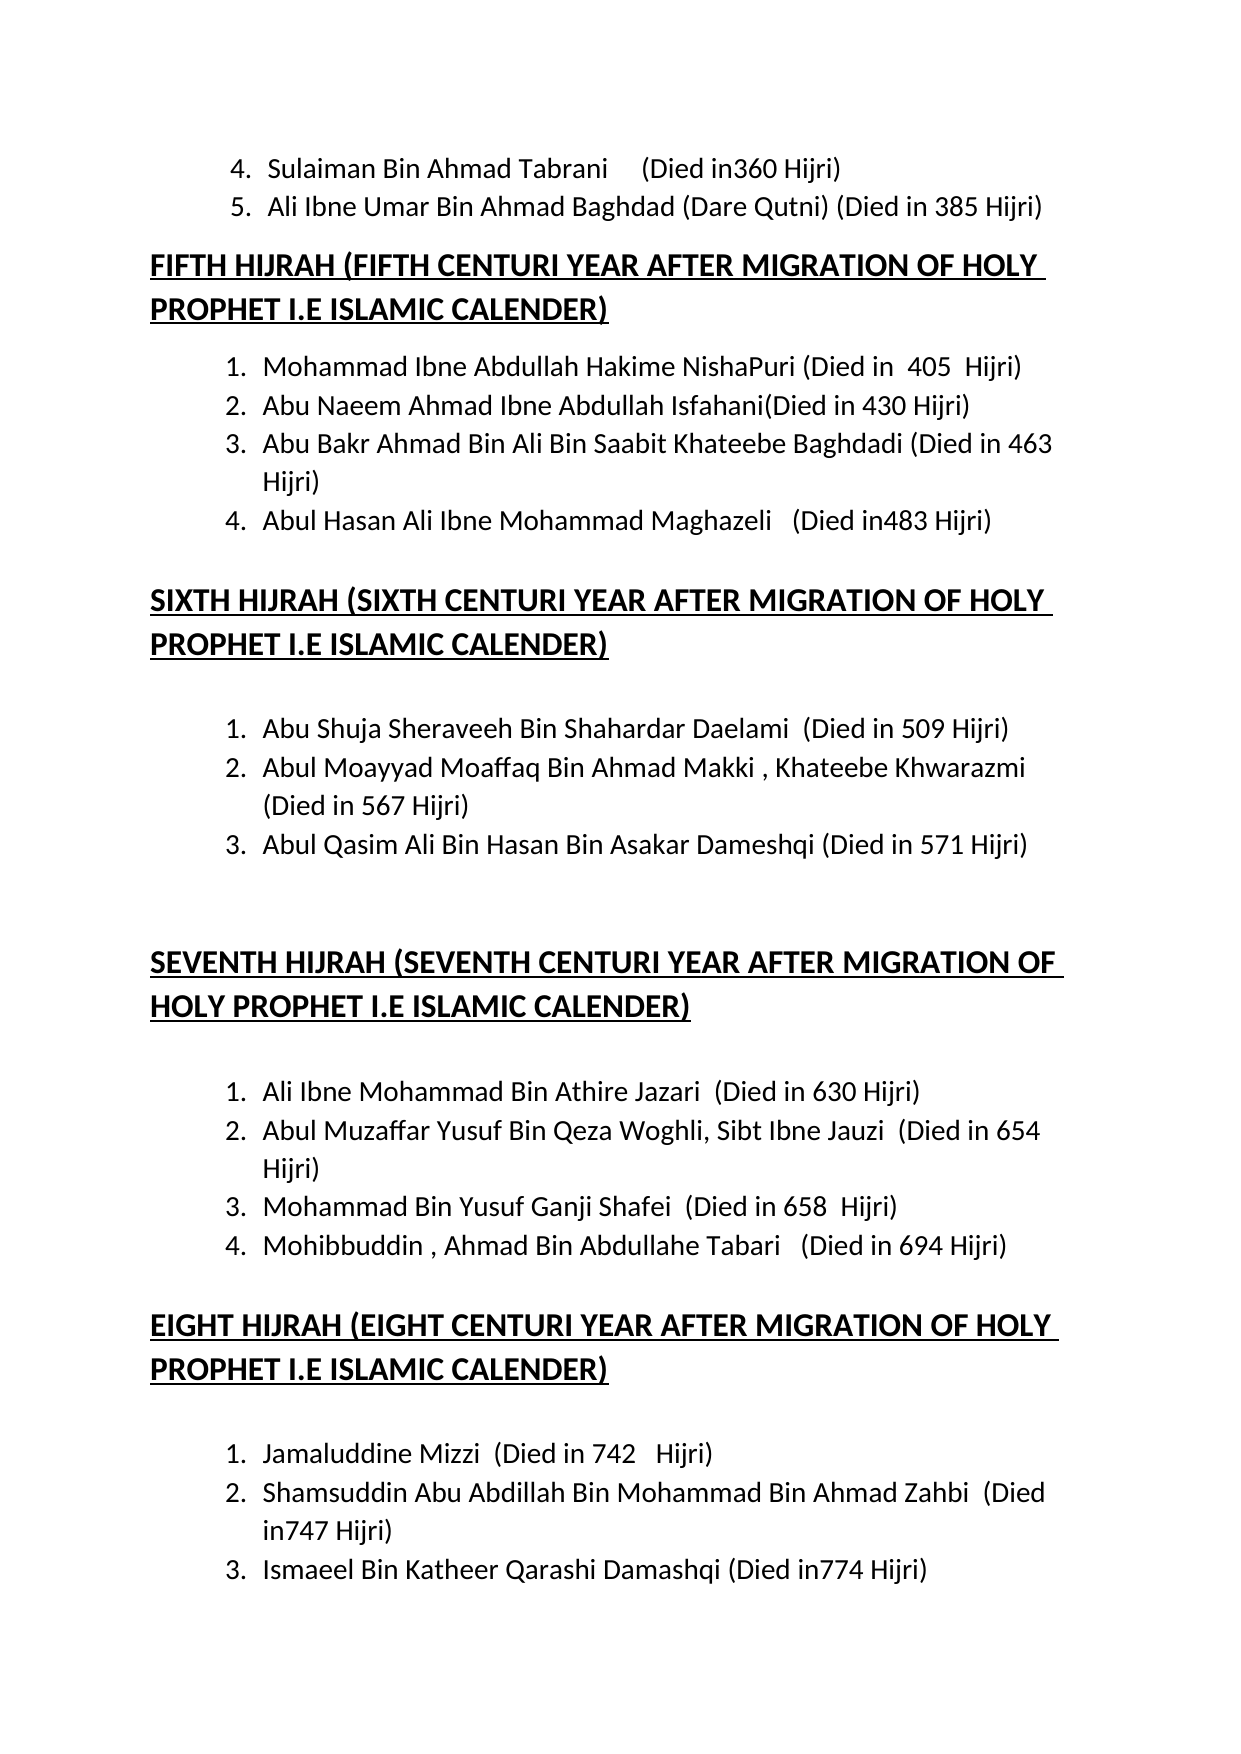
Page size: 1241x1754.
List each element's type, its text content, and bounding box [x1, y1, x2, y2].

list Mohammad Ibne Abdullah Hakime NishaPuri (Died in 405 Hijri) [225, 348, 1090, 384]
text FIFTH HIJRAH (FIFTH CENTURI YEAR AFTER MIGRATION OF HOLY PROPHET I.E ISLAMIC CALENDER) [150, 243, 1090, 328]
list SEVENTH HIJRAH (SEVENTH CENTURI YEAR AFTER MIGRATION OF HOLY PROPHET I.E ISLAMIC CALENDER) [150, 941, 1090, 1026]
list Shamsuddin Abu Abdillah Bin Mohammad Bin Ahmad Zahbi (Died in747 Hijri) [225, 1474, 1090, 1548]
list Mohammad Bin Yusuf Ganji Shafei (Died in 658 Hijri) [225, 1188, 1090, 1224]
list Abul Moayyad Moaffaq Bin Ahmad Makki , Khateebe Khwarazmi (Died in 567 Hijri) [225, 749, 1090, 823]
list Mohibbuddin , Ahmad Bin Abdullahe Tabari (Died in 694 Hijri) [225, 1227, 1090, 1262]
list Abu Shuja Sheraveeh Bin Shahardar Daelami (Died in 509 Hijri) [225, 711, 1090, 746]
list Abul Hasan Ali Ibne Mohammad Maghazeli (Died in483 Hijri) [225, 502, 1090, 537]
list SIXTH HIJRAH (SIXTH CENTURI YEAR AFTER MIGRATION OF HOLY PROPHET I.E ISLAMIC CALENDER) [150, 579, 1090, 663]
list EIGHT HIJRAH (EIGHT CENTURI YEAR AFTER MIGRATION OF HOLY PROPHET I.E ISLAMIC CALENDER) [150, 1304, 1090, 1388]
list Ali Ibne Umar Bin Ahmad Baghdad (Dare Qutni) (Died in 385 Hijri) [230, 188, 1090, 224]
list Jamaluddine Mizzi (Died in 742 Hijri) [225, 1436, 1090, 1471]
list Abu Naeem Ahmad Ibne Abdullah Isfahani(Died in 430 Hijri) [225, 387, 1090, 422]
list Abul Muzaffar Yusuf Bin Qeza Woghli, Sibt Ibne Jauzi (Died in 654 Hijri) [225, 1112, 1090, 1186]
list Abu Bakr Ahmad Bin Ali Bin Saabit Khateebe Baghdadi (Died in 463 Hijri) [225, 425, 1090, 499]
list Abul Qasim Ali Bin Hasan Bin Asakar Dameshqi (Died in 571 Hijri) [225, 826, 1090, 862]
list Sulaiman Bin Ahmad Tabrani (Died in360 Hijri) [230, 150, 1090, 186]
list Ali Ibne Mohammad Bin Athire Jazari (Died in 630 Hijri) [225, 1073, 1090, 1109]
list Ismaeel Bin Katheer Qarashi Damashqi (Died in774 Hijri) [225, 1551, 1090, 1587]
